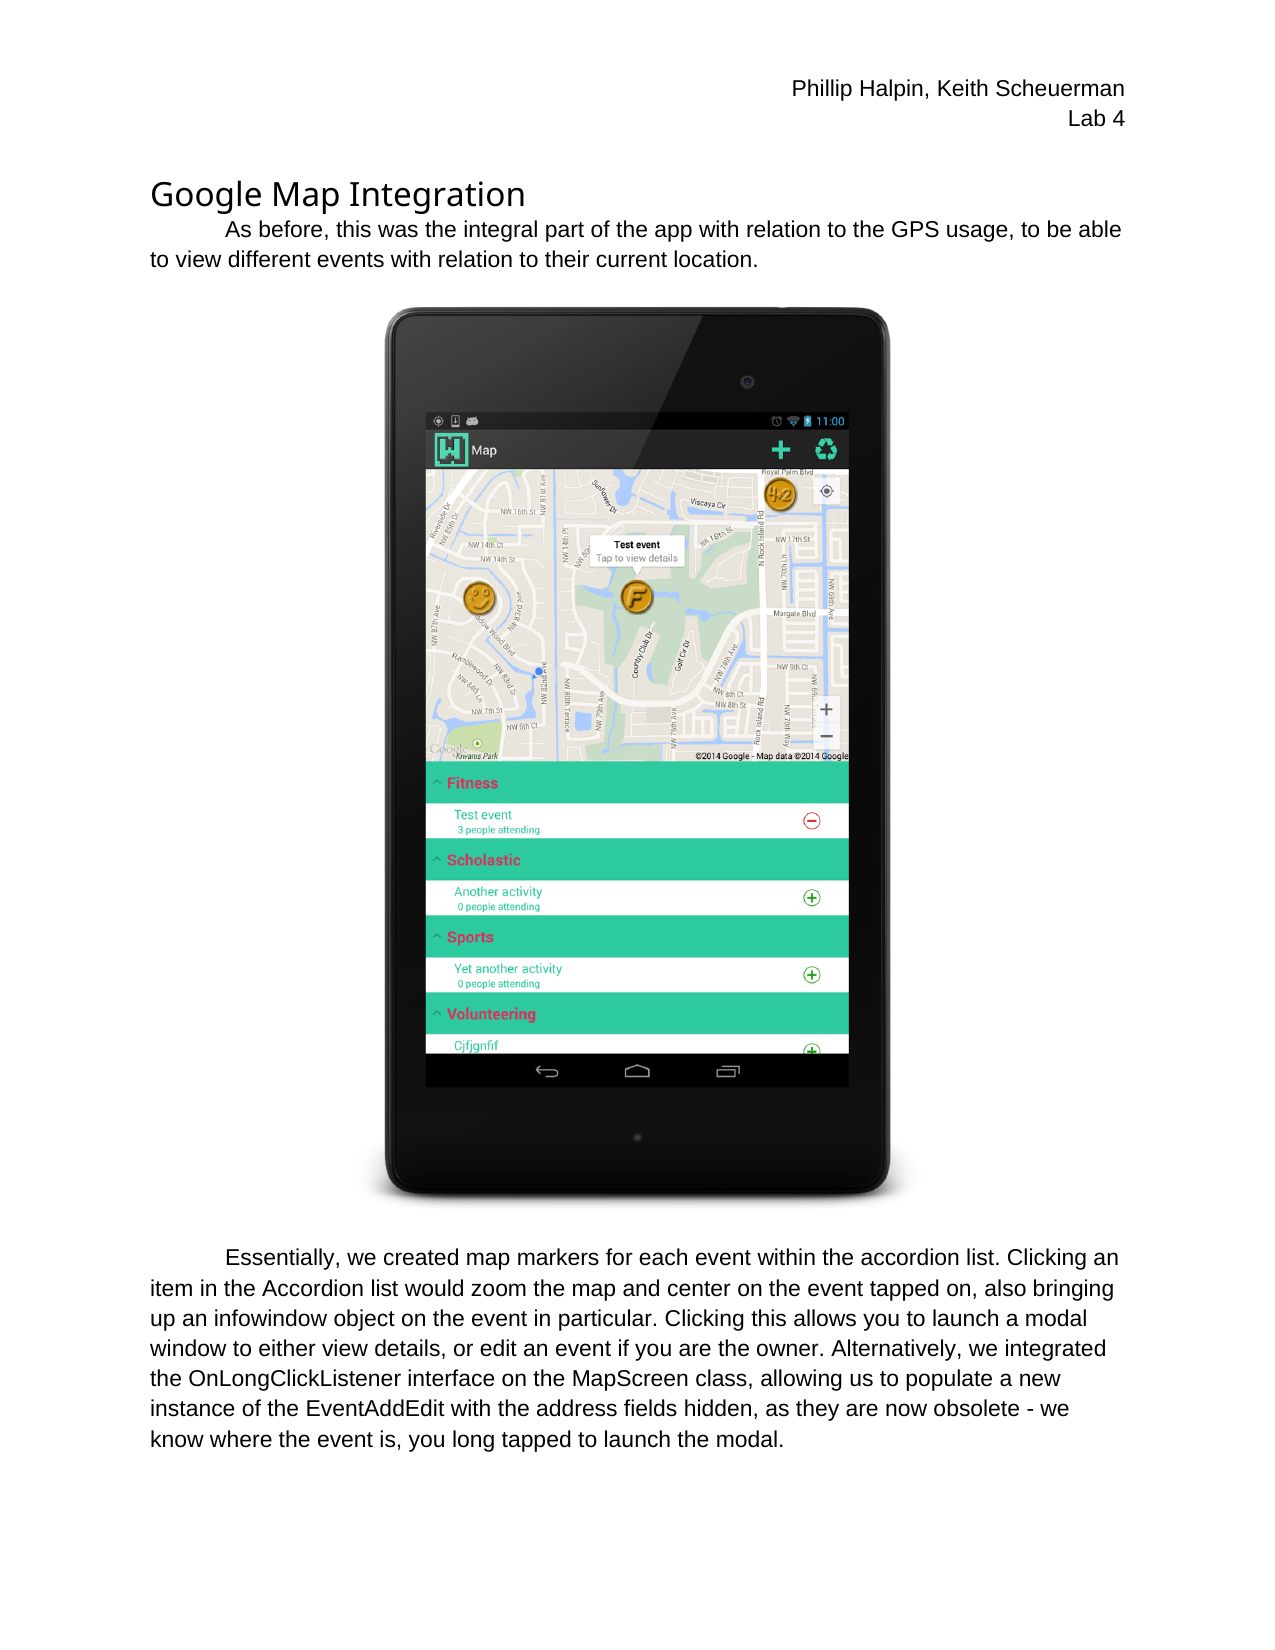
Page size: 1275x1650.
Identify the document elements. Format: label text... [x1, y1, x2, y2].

text As before, this was the integral part of the app with relation to the GPS usage, to be able to view different events with relation to their current location. [150, 216, 1125, 273]
text Essentially, we created map markers for each event within the accordion list. Clicking an item in the Accordion list would zoom the map and center on the event tapped on, also bringing up an infowindow object on the event in particular. Clicking this allows you to launch a modal window to either view details, or edit an event if you are the owner. Alternatively, we integrated the OnLongClickListener interface on the MapScreen class, allowing us to populate a new instance of the EventAddEdit with the address fields hidden, as they are now obsolete - we know where the event is, you long tapped to launch the modal. [150, 1244, 1125, 1452]
picture [352, 306, 923, 1211]
subtitle Google Map Integration [150, 171, 1125, 216]
